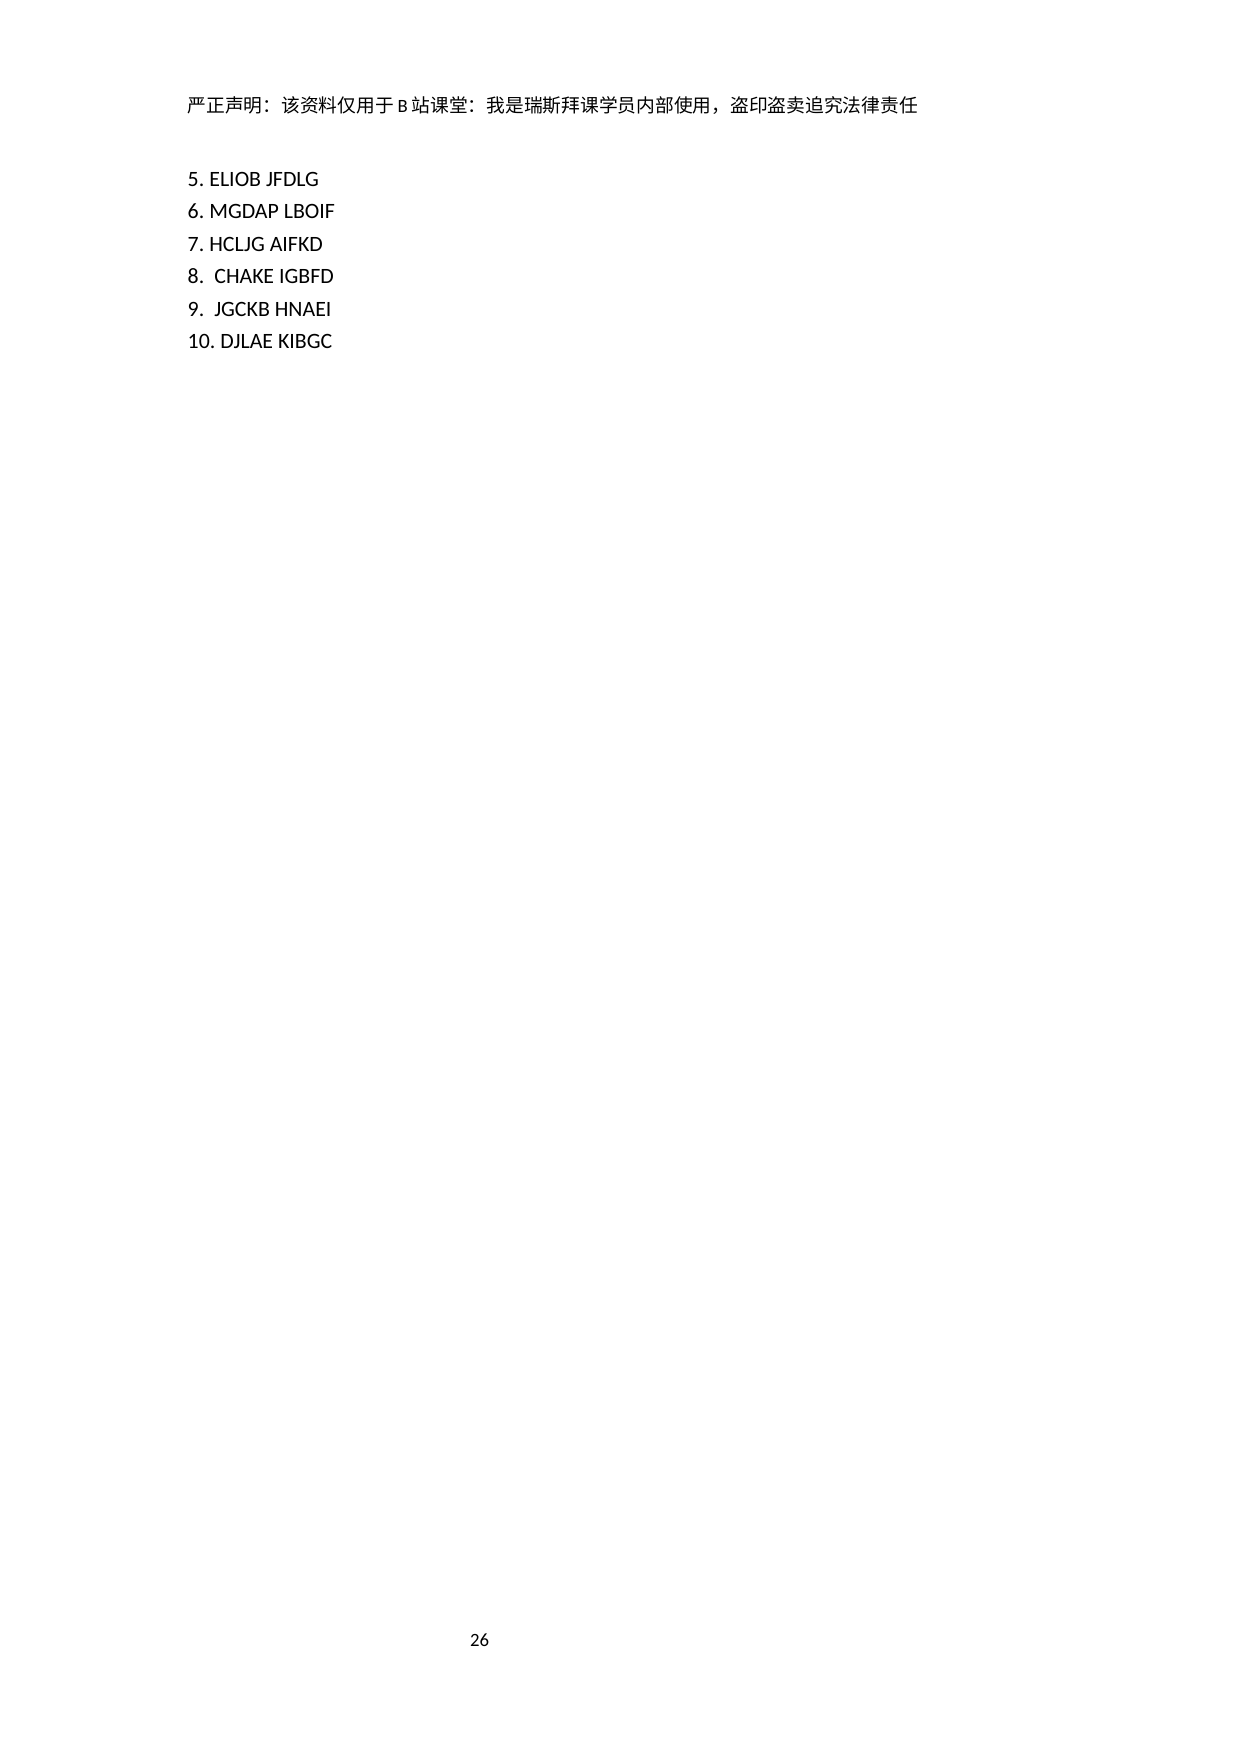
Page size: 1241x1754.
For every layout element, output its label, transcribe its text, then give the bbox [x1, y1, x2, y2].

list CHAKE IGBFD [187, 259, 1053, 292]
list DJLAE KIBGC [187, 324, 1053, 357]
list JGCKB HNAEI [187, 292, 1053, 324]
list ELIOB JFDLG [187, 162, 1053, 194]
list HCLJG AIFKD [187, 227, 1053, 259]
list MGDAP LBOIF [187, 194, 1053, 227]
